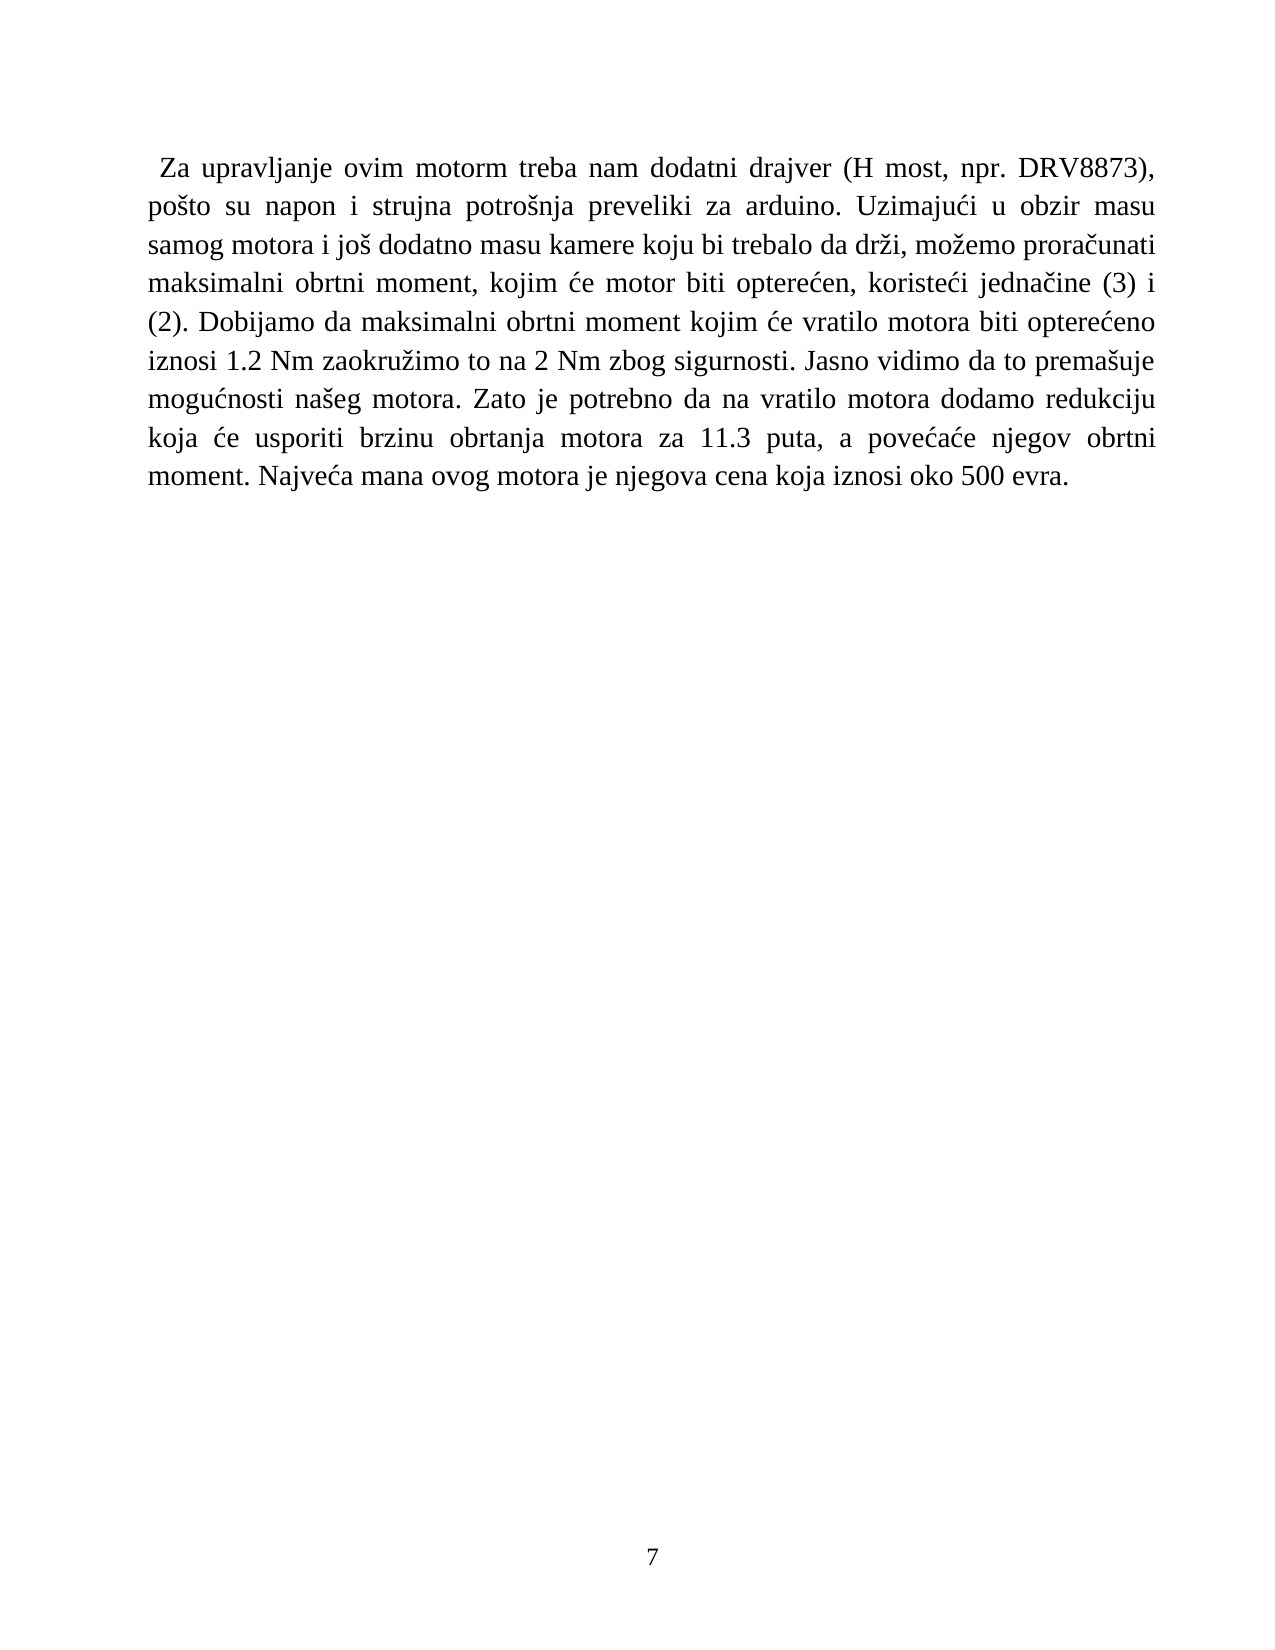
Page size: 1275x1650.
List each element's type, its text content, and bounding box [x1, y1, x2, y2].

text Za upravljanje ovim motorm treba nam dodatni drajver (H most, npr. DRV8873), pošto su napon i strujna potrošnja preveliki za arduino. Uzimajući u obzir masu samog motora i još dodatno masu kamere koju bi trebalo da drži, možemo proračunati maksimalni obrtni moment, kojim će motor biti opterećen, koristeći jednačine (3) i (2). Dobijamo da maksimalni obrtni moment kojim će vratilo motora biti opterećeno iznosi 1.2 Nm zaokružimo to na 2 Nm zbog sigurnosti. Jasno vidimo da to premašuje mogućnosti našeg motora. Zato je potrebno da na vratilo motora dodamo redukciju koja će usporiti brzinu obrtanja motora za 11.3 puta, a povećaće njegov obrtni moment. Najveća mana ovog motora je njegova cena koja iznosi oko 500 evra. [148, 150, 1157, 492]
